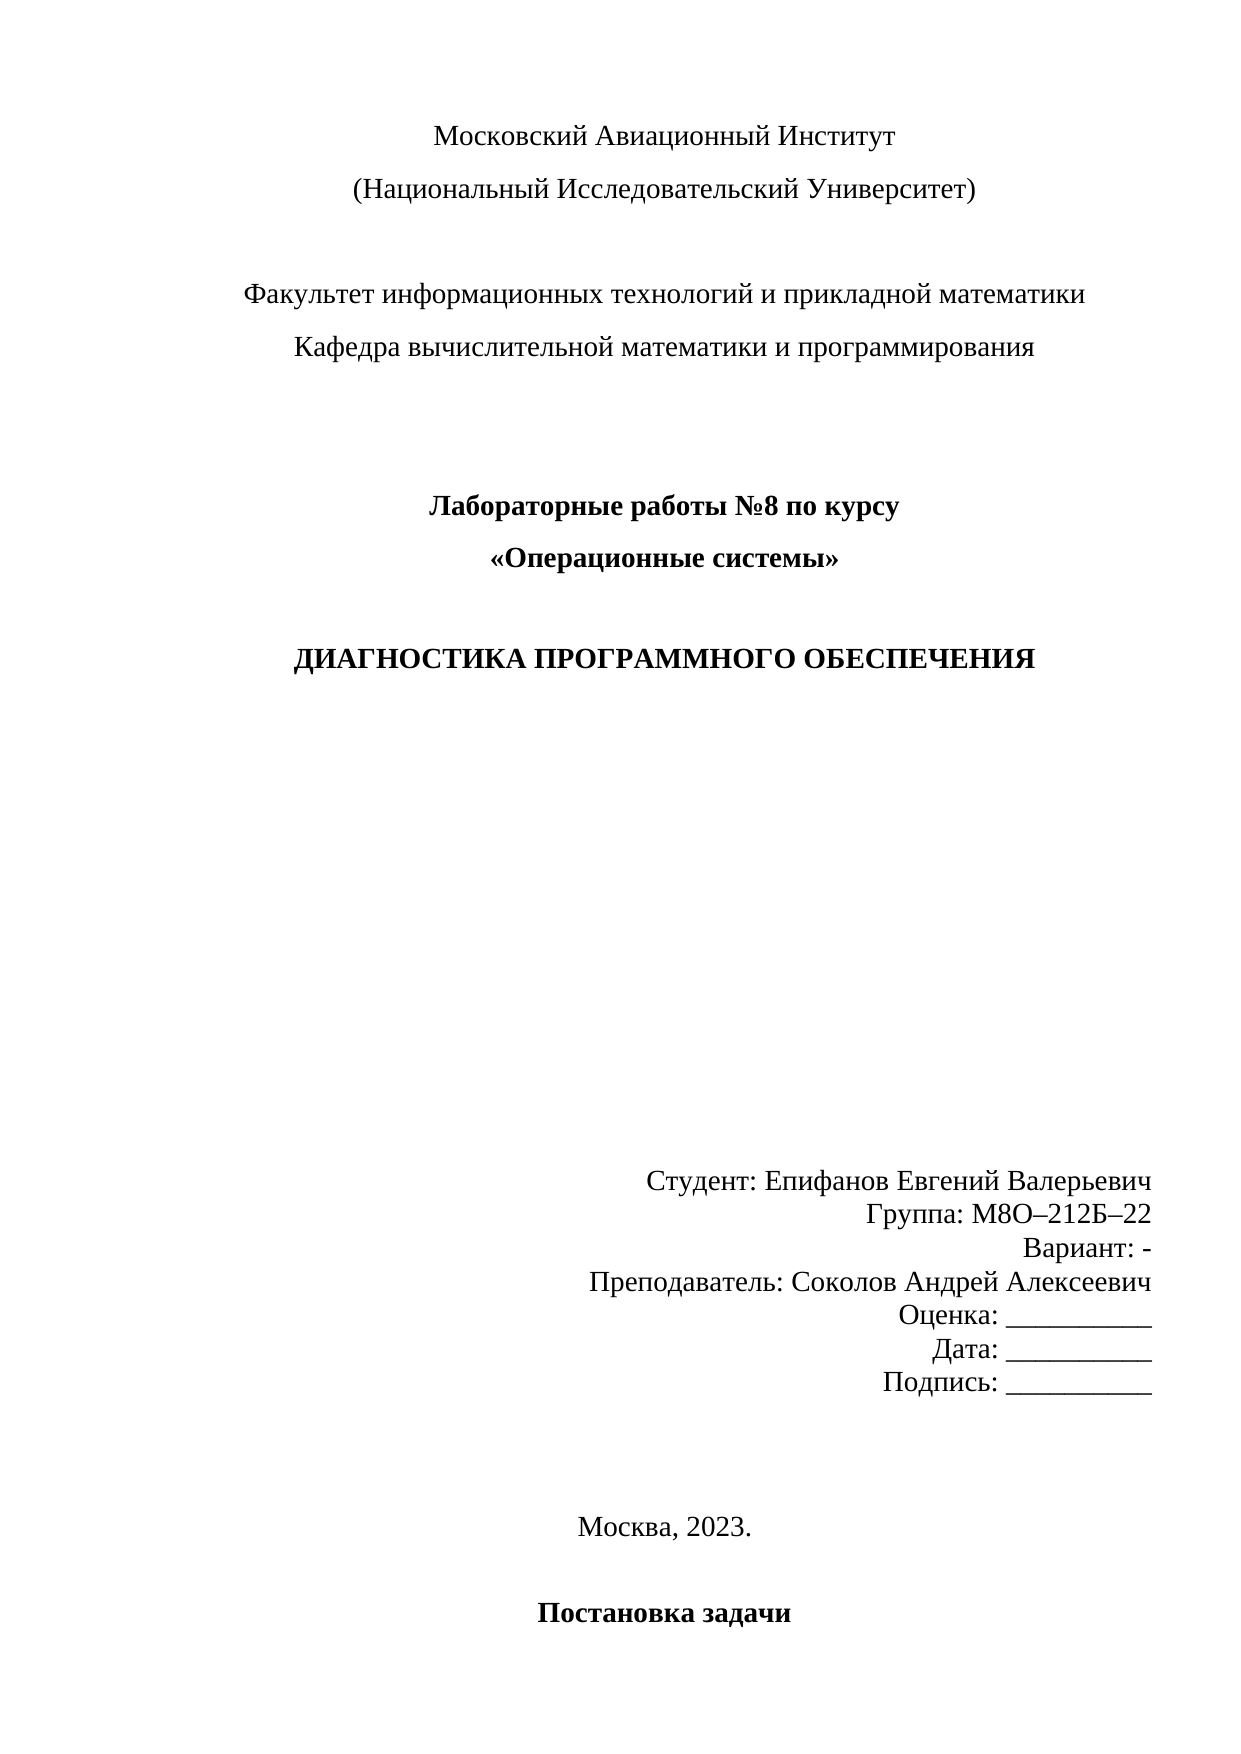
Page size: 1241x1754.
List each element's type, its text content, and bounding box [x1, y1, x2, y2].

text Лабораторные работы №8 по курсу [177, 488, 1152, 521]
text «Операционные системы» [177, 541, 1152, 574]
text Кафедра вычислительной математики и программирования [177, 329, 1152, 363]
text Постановка задачи [177, 1596, 1152, 1629]
text (Национальный Исследовательский Университет) [177, 171, 1152, 204]
text ДИАГНОСТИКА ПРОГРАММНОГО ОБЕСПЕЧЕНИЯ [177, 641, 1152, 674]
text Московский Авиационный Институт [177, 118, 1152, 152]
text Оценка: __________ [177, 1297, 1152, 1331]
text Москва, 2023. [177, 1509, 1152, 1543]
text Дата: __________ [177, 1331, 1152, 1364]
text Вариант: - [767, 1230, 1152, 1264]
text Группа: М8О–212Б–22 [767, 1197, 1152, 1230]
text Подпись: __________ [177, 1364, 1152, 1398]
text Преподаватель: Соколов Андрей Алексеевич [177, 1264, 1152, 1297]
text Факультет информационных технологий и прикладной математики [177, 277, 1152, 310]
text Студент: Епифанов Евгений Валерьевич [177, 1163, 1152, 1197]
